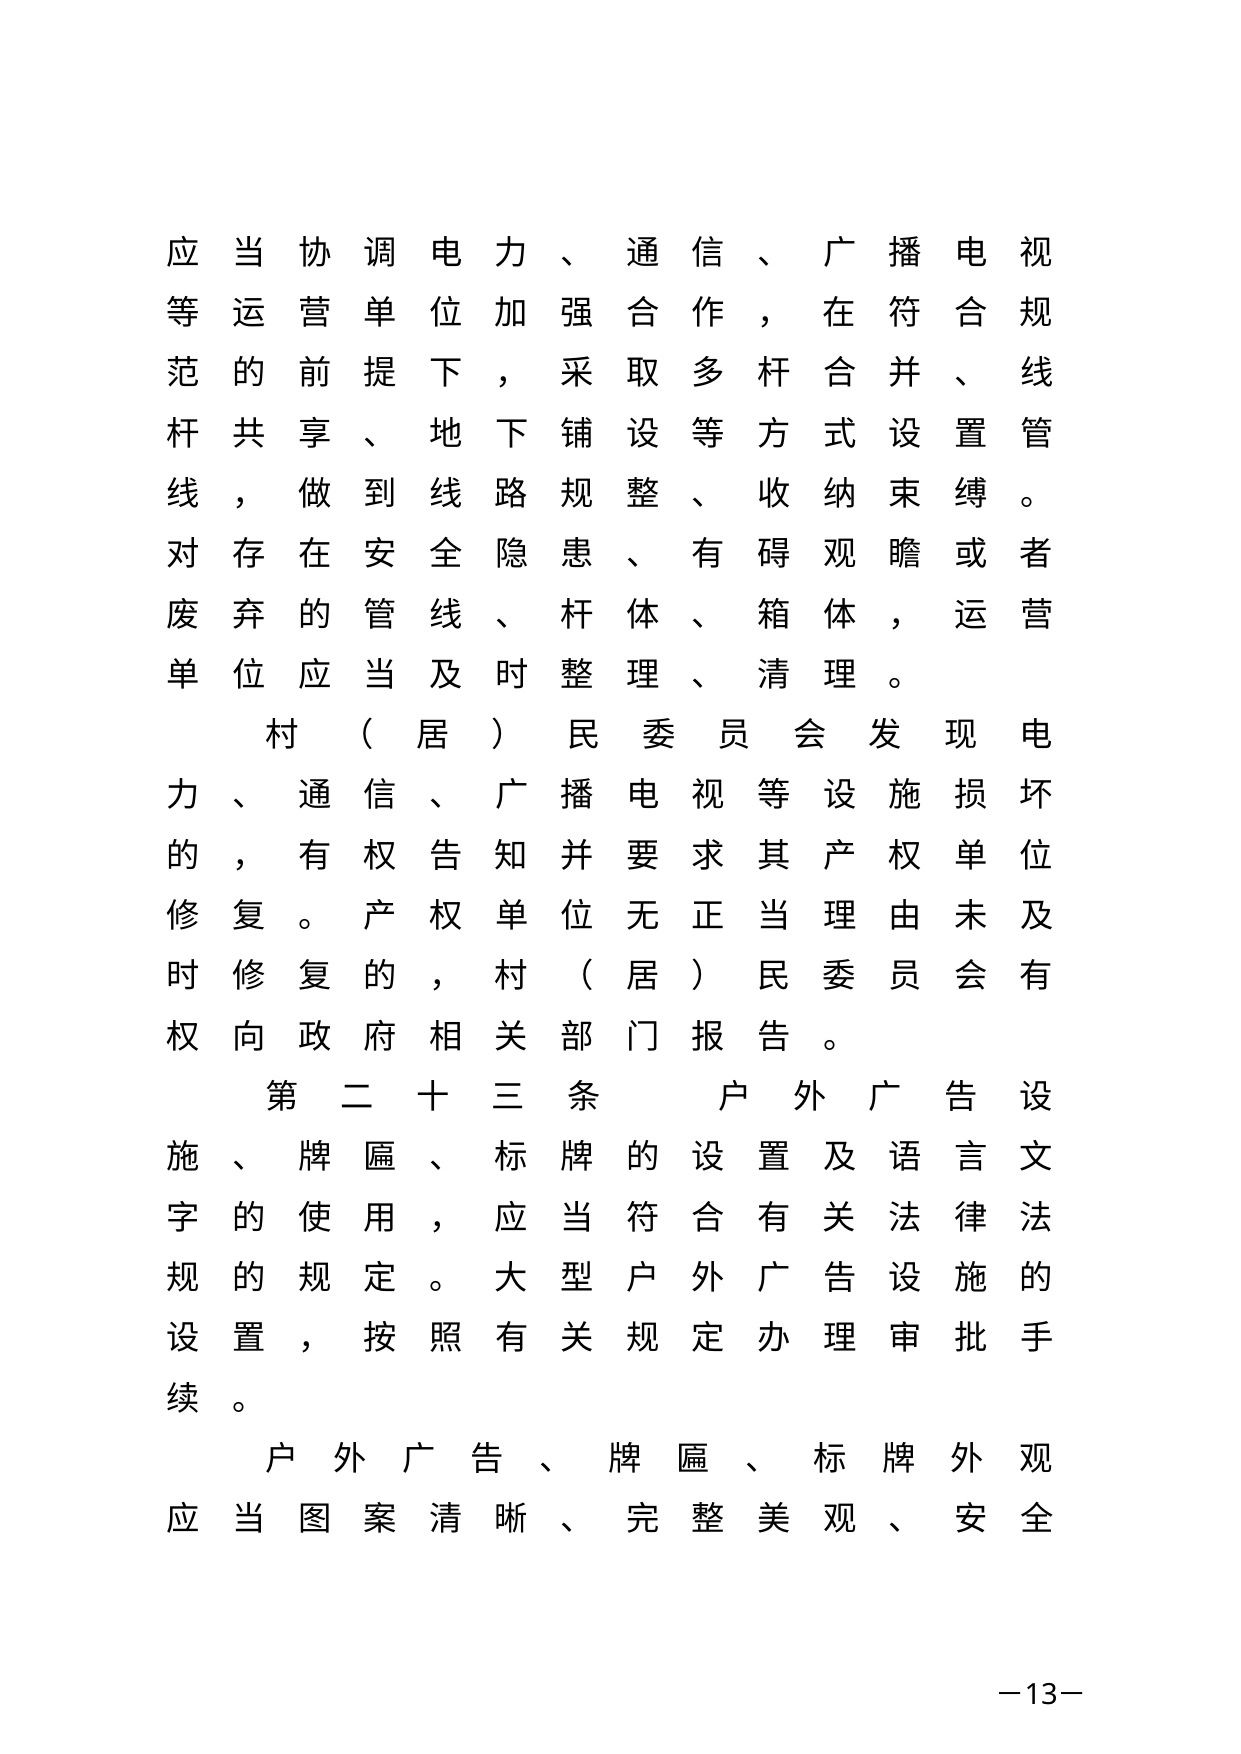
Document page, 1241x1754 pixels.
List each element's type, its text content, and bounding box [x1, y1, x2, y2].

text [167, 219, 1085, 702]
text 村（居）民委员会发现电力、通信、广播电视等设施损坏的，有权告知并要求其产权单位修复。产权单位无正当理由未及时修复的，村（居）民委员会有权向政府相关部门报告。 [167, 702, 1085, 1064]
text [167, 1426, 1085, 1546]
text 第二十三条 户外广告设施、牌匾、标牌的设置及语言文字的使用，应当符合有关法律法规的规定。大型户外广告设施的设置，按照有关规定办理审批手续。 [167, 1064, 1085, 1426]
